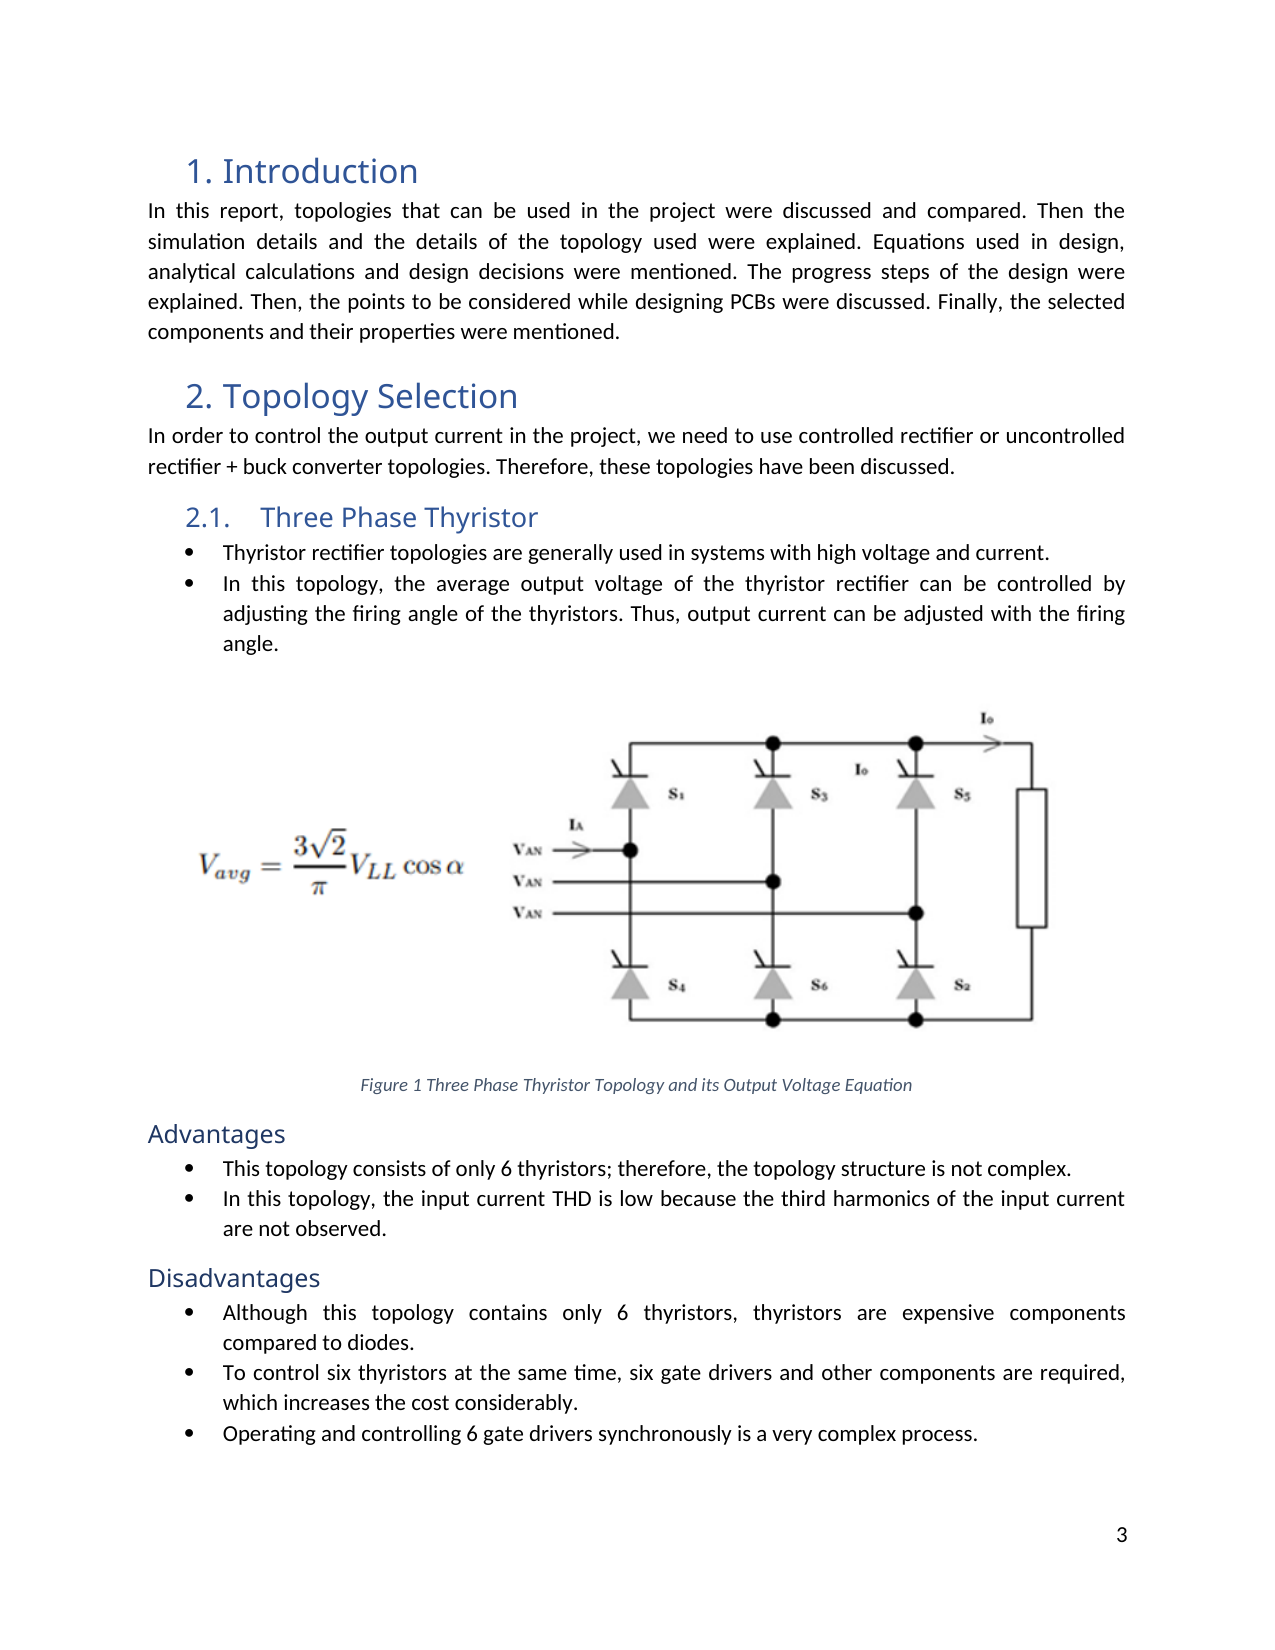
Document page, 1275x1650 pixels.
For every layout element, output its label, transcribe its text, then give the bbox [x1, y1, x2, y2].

text In this report, topologies that can be used in the project were discussed and compared. Then the simulation details and the details of the topology used were explained. Equations used in design, analytical calculations and design decisions were mentioned. The progress steps of the design were explained. Then, the points to be considered while designing PCBs were discussed. Finally, the selected components and their properties were mentioned. [148, 197, 1127, 345]
subtitle Disadvantages [148, 1261, 1127, 1295]
subtitle Topology Selection [185, 373, 1127, 418]
subtitle Advantages [148, 1117, 1127, 1151]
list In this topology, the average output voltage of the thyristor rectifier can be controlled by adjusting the firing angle of the thyristors. Thus, output current can be adjusted with the firing angle. [185, 569, 1127, 657]
list Operating and controlling 6 gate drivers synchronously is a very complex process. [185, 1419, 1127, 1447]
list In this topology, the input current THD is low because the third harmonics of the input current are not observed. [185, 1184, 1127, 1242]
picture [147, 676, 1128, 1055]
subtitle Three Phase Thyristor [185, 499, 1127, 536]
subtitle Introduction [185, 148, 1127, 193]
list This topology consists of only 6 thyristors; therefore, the topology structure is not complex. [185, 1154, 1127, 1182]
list Although this topology contains only 6 thyristors, thyristors are expensive components compared to diodes. [185, 1298, 1127, 1356]
list Thyristor rectifier topologies are generally used in systems with high voltage and current. [185, 538, 1127, 566]
text In order to control the output current in the project, we need to use controlled rectifier or uncontrolled rectifier + buck converter topologies. Therefore, these topologies have been discussed. [148, 422, 1127, 480]
list To control six thyristors at the same time, six gate drivers and other components are required, which increases the cost considerably. [185, 1358, 1127, 1417]
